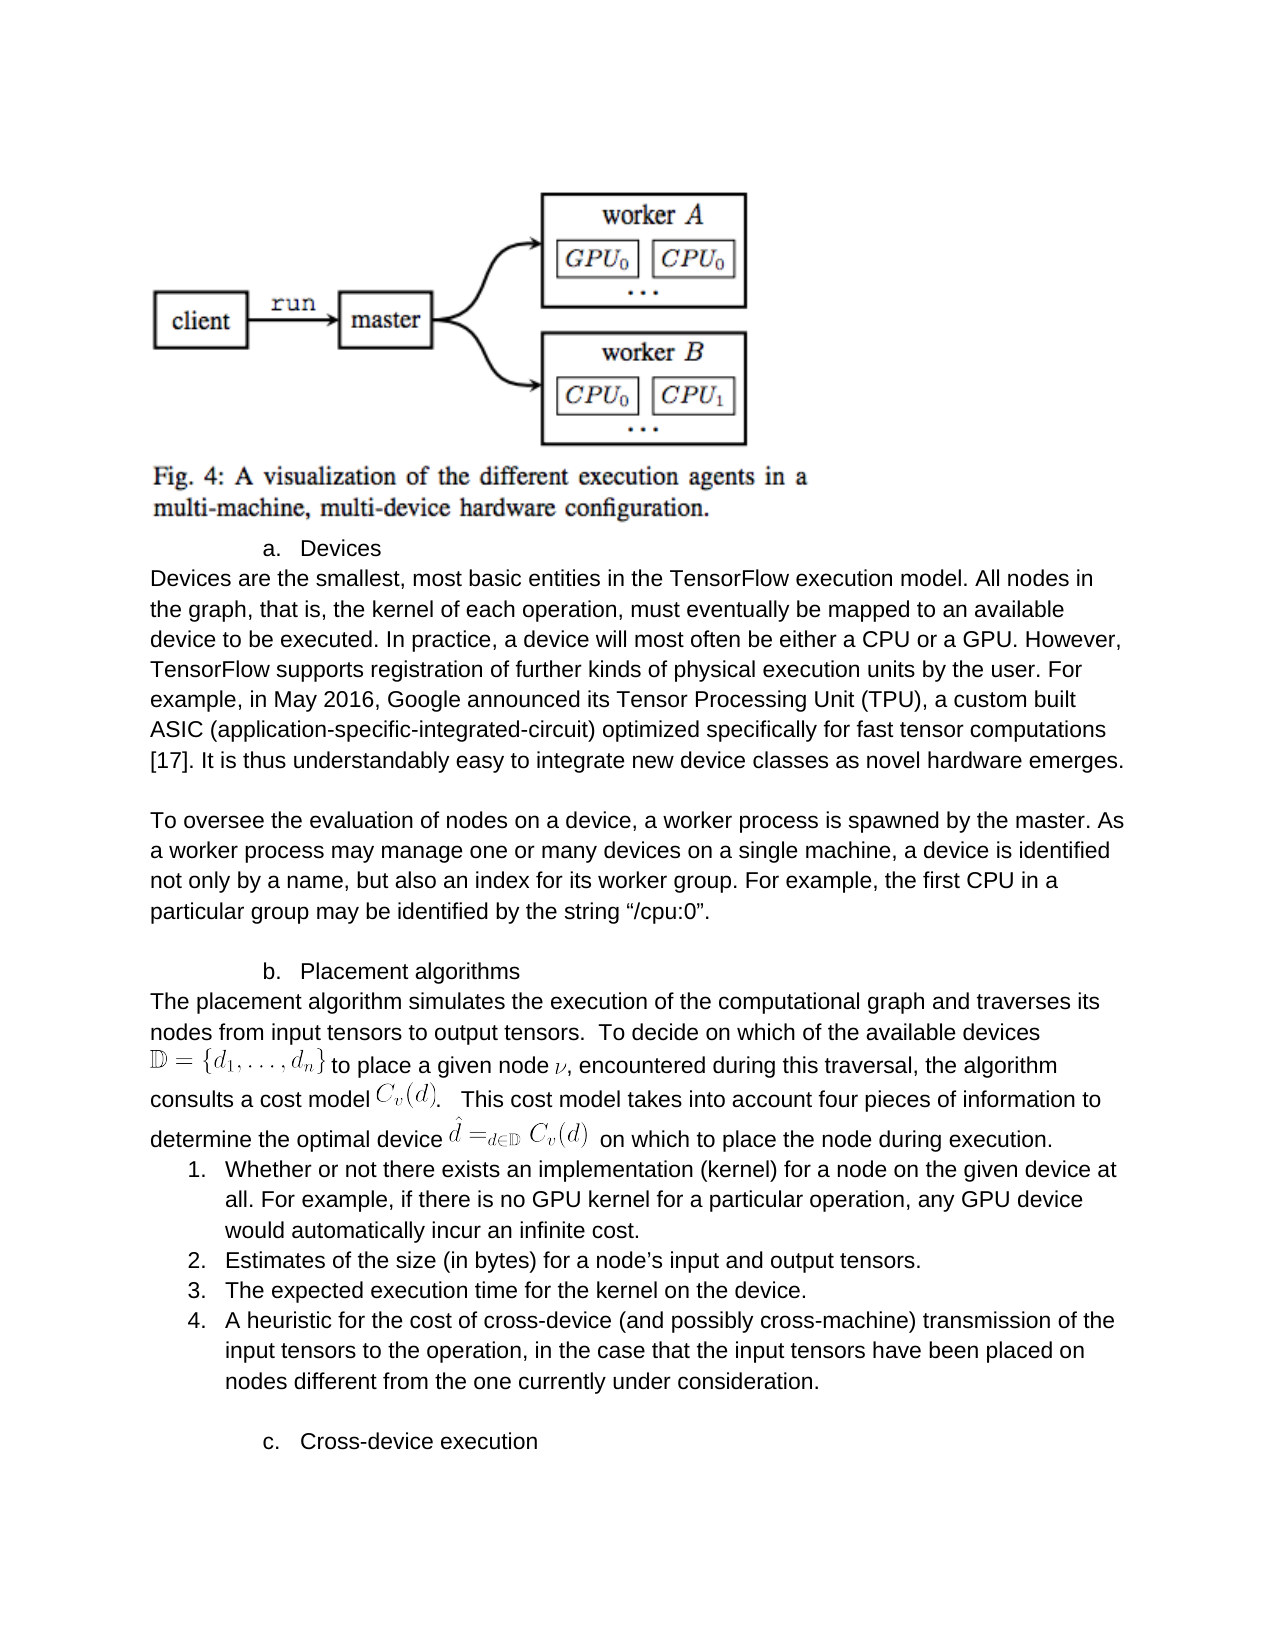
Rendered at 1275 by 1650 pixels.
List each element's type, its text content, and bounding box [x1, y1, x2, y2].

text To oversee the evaluation of nodes on a device, a worker process is spawned by the master. As a worker process may manage one or many devices on a single machine, a device is identified not only by a name, but also an index for its worker group. For example, the first CPU in a particular group may be identified by the string “/cpu:0”. [150, 807, 1125, 924]
list A heuristic for the cost of cross-device (and possibly cross-machine) transmission of the input tensors to the operation, in the case that the input tensors have been placed on nodes different from the one currently under consideration. [187, 1307, 1125, 1394]
picture [449, 1116, 587, 1148]
list Estimates of the size (in bytes) for a node’s input and output tensors. [187, 1247, 1125, 1273]
list Placement algorithms [262, 958, 1125, 984]
picture [555, 1063, 567, 1074]
text The placement algorithm simulates the execution of the computational graph and traverses its nodes from input tensors to output tensors. To decide on which of the available devices to place a given node , encountered during this traversal, the algorithm consults a cost model . This cost model takes into account four pieces of information to determine the optimal device on which to place the node during execution. [150, 988, 1125, 1152]
picture [376, 1082, 436, 1108]
list Devices [262, 535, 1125, 561]
picture [150, 1048, 325, 1074]
list The expected execution time for the kernel on the device. [187, 1277, 1125, 1303]
text Devices are the smallest, most basic entities in the TensorFlow execution model. All nodes in the graph, that is, the kernel of each operation, must eventually be mapped to an available device to be executed. In practice, a device will most often be either a CPU or a GPU. However, TensorFlow supports registration of further kinds of physical execution units by the user. For example, in May 2016, Google announced its Tensor Processing Unit (TPU), a custom built ASIC (application-specific-integrated-circuit) optimized specifically for fast tensor computations [17]. It is thus understandably easy to integrate new device classes as novel hardware emerges. [150, 565, 1125, 773]
list Whether or not there exists an implementation (kernel) for a node on the given device at all. For example, if there is no GPU kernel for a particular operation, any GPU device would automatically incur an infinite cost. [187, 1156, 1125, 1243]
picture [150, 150, 824, 532]
list Cross-device execution [262, 1428, 1125, 1454]
